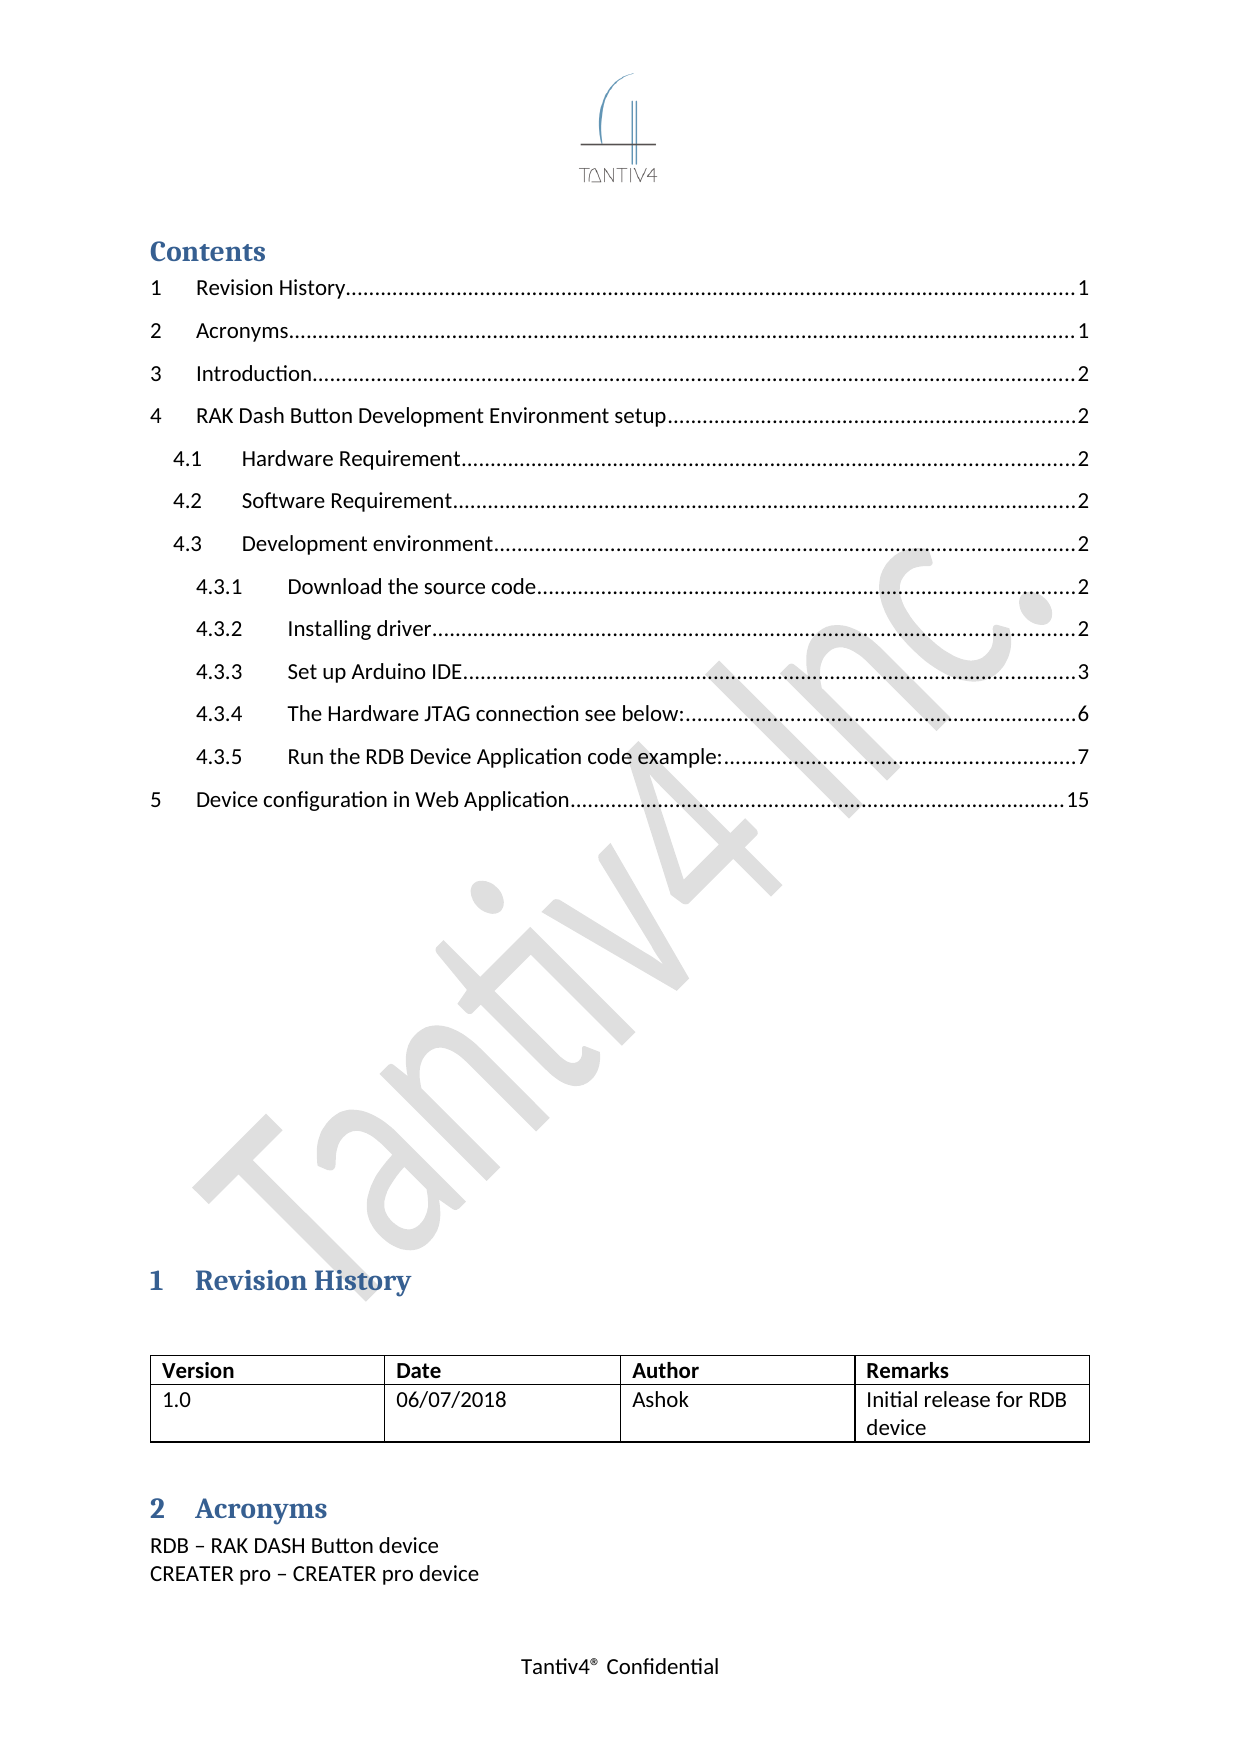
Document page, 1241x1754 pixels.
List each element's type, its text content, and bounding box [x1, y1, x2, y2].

subtitle Revision History [150, 1264, 1090, 1297]
table_header Version [151, 1356, 384, 1384]
table_header Author [621, 1356, 854, 1384]
table_header Date [385, 1356, 620, 1384]
picture [564, 73, 676, 185]
table_cell Initial release for RDB device [856, 1385, 1089, 1441]
text CREATER pro – CREATER pro device [150, 1559, 1090, 1587]
table_header Remarks [856, 1356, 1089, 1384]
table_cell Ashok [621, 1385, 854, 1441]
table_cell 06/07/2018 [385, 1385, 620, 1441]
subtitle Acronyms [150, 1492, 1090, 1526]
text RDB – RAK DASH Button device [150, 1531, 1090, 1559]
table_cell 1.0 [151, 1385, 384, 1441]
